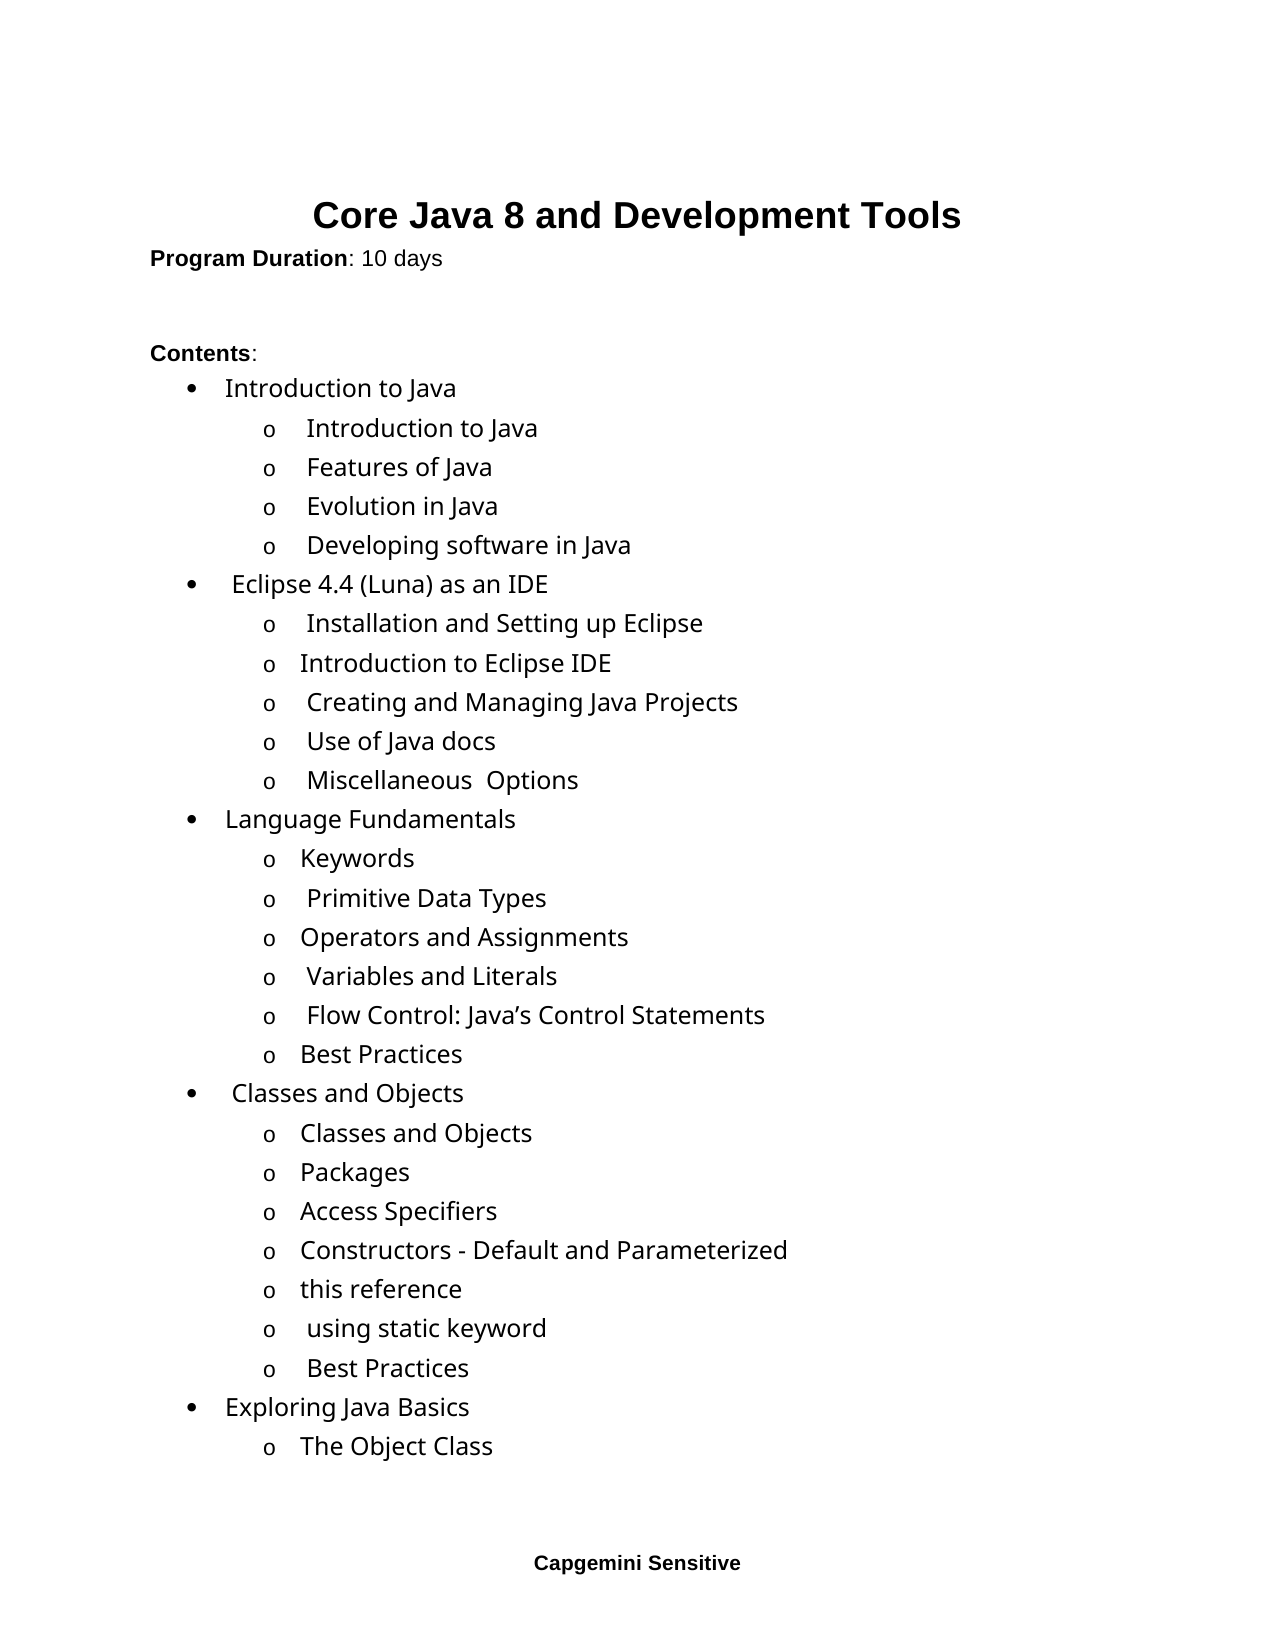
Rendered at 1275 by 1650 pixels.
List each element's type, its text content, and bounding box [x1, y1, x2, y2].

list Classes and Objects [262, 1115, 1125, 1149]
list Exploring Java Basics [187, 1389, 1125, 1423]
list Access Specifiers [262, 1193, 1125, 1228]
list Classes and Objects [187, 1076, 1125, 1110]
list Miscellaneous Options [262, 763, 1125, 797]
list using static keyword [262, 1311, 1125, 1345]
list Language Fundamentals [187, 802, 1125, 836]
list Developing software in Java [262, 528, 1125, 562]
list Features of Java [262, 449, 1125, 483]
list Core Java 8 and Development Tools [150, 193, 1125, 236]
list Best Practices [262, 1037, 1125, 1071]
list Flow Control: Java’s Control Statements [262, 998, 1125, 1032]
list Keywords [262, 841, 1125, 875]
list this reference [262, 1272, 1125, 1306]
list Operators and Assignments [262, 919, 1125, 953]
list Introduction to Java [187, 371, 1125, 405]
list Primitive Data Types [262, 880, 1125, 914]
list Constructors - Default and Parameterized [262, 1233, 1125, 1267]
list The Object Class [262, 1428, 1125, 1463]
list Creating and Managing Java Projects [262, 684, 1125, 718]
list Variables and Literals [262, 958, 1125, 993]
text Contents: [150, 339, 1125, 366]
list Best Practices [262, 1350, 1125, 1384]
list Installation and Setting up Eclipse [262, 606, 1125, 640]
list Evolution in Java [262, 488, 1125, 523]
list Packages [262, 1154, 1125, 1188]
list Use of Java docs [262, 723, 1125, 758]
list Introduction to Eclipse IDE [262, 645, 1125, 679]
list Eclipse 4.4 (Luna) as an IDE [187, 567, 1125, 601]
list Introduction to Java [262, 410, 1125, 444]
text Program Duration: 10 days [150, 245, 1125, 271]
